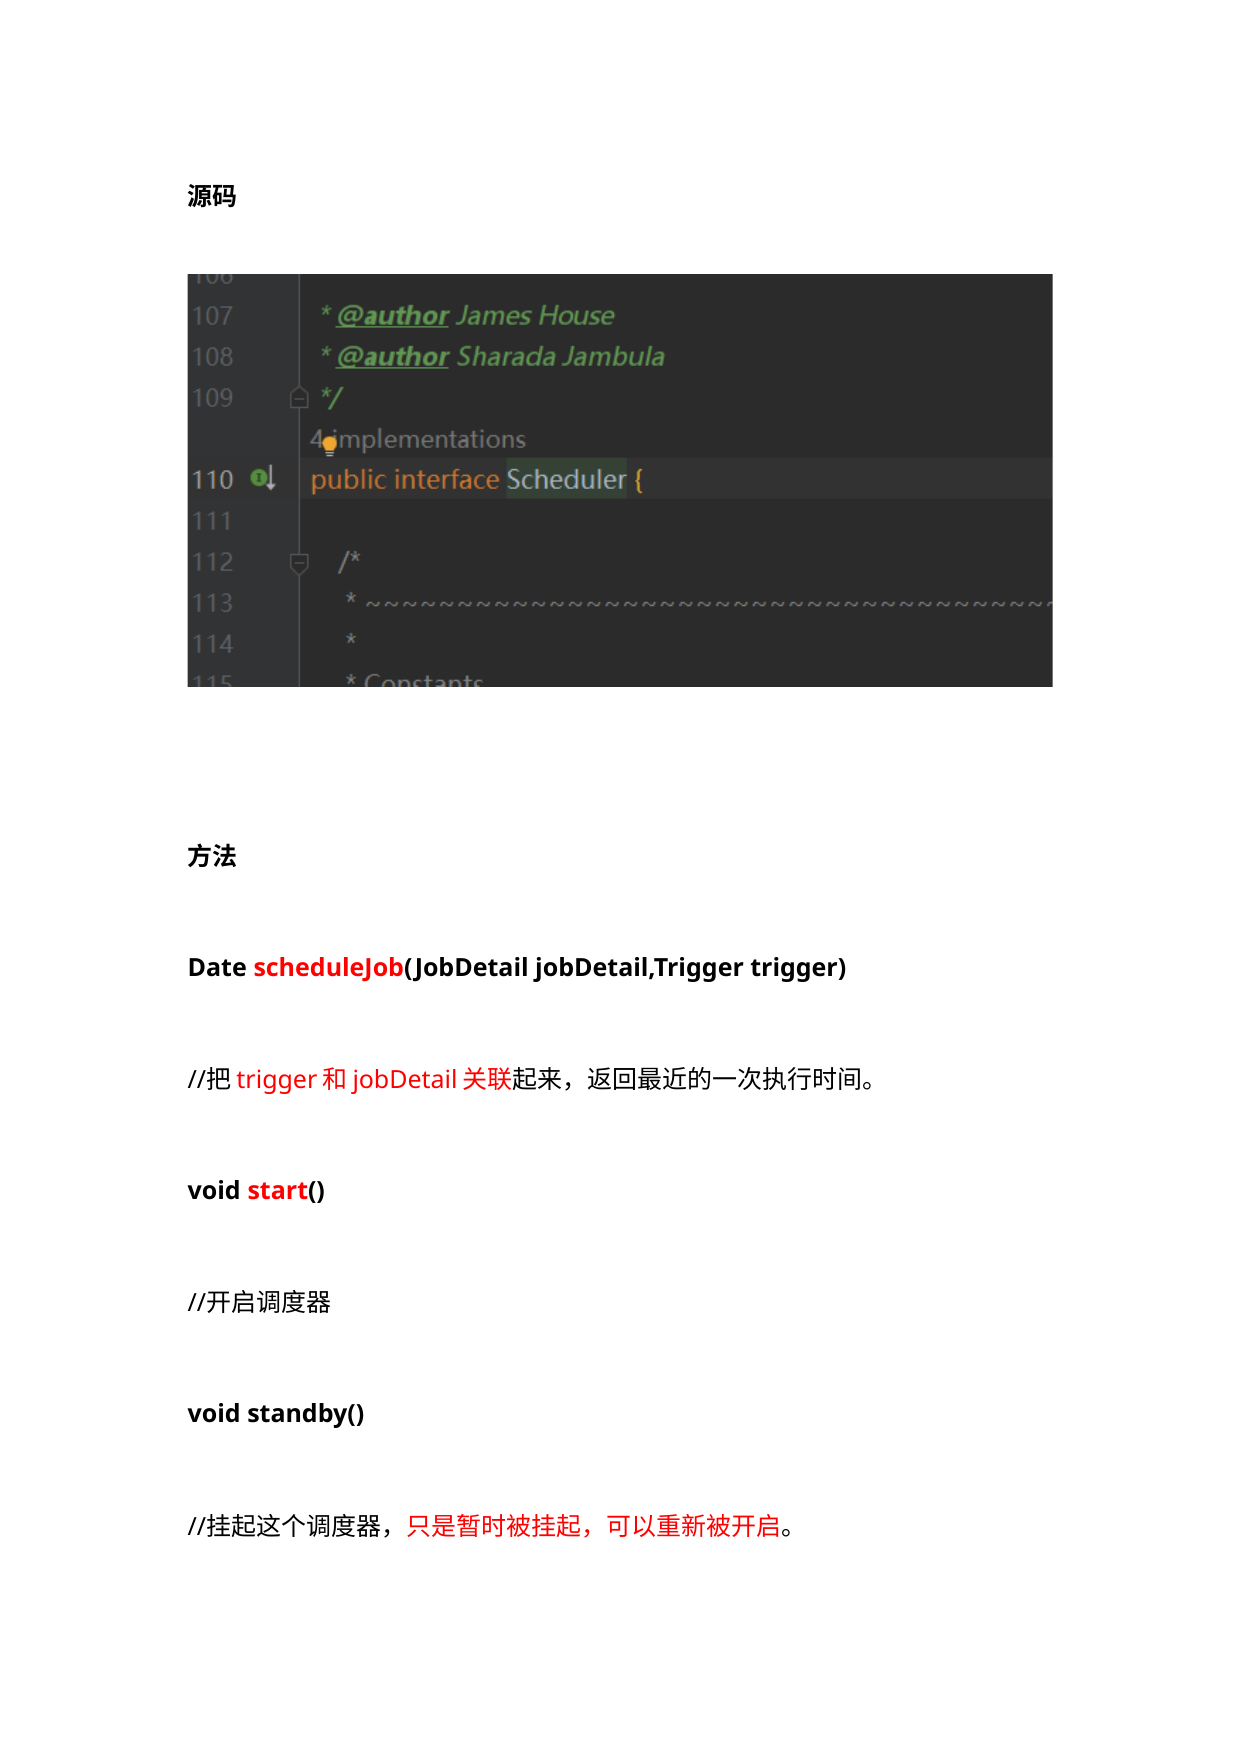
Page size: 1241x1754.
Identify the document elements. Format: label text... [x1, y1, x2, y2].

text //挂起这个调度器，只是暂时被挂起，可以重新被开启。 [187, 1492, 1053, 1557]
picture [187, 274, 1053, 687]
subtitle 源码 [187, 162, 1053, 227]
subtitle void standby() [187, 1381, 1053, 1446]
text //开启调度器 [187, 1268, 1053, 1333]
subtitle Date scheduleJob(JobDetail jobDetail,Trigger trigger) [187, 934, 1053, 999]
subtitle void start() [187, 1157, 1053, 1222]
text //把trigger和jobDetail关联起来，返回最近的一次执行时间。 [187, 1045, 1053, 1110]
subtitle 方法 [187, 822, 1053, 887]
